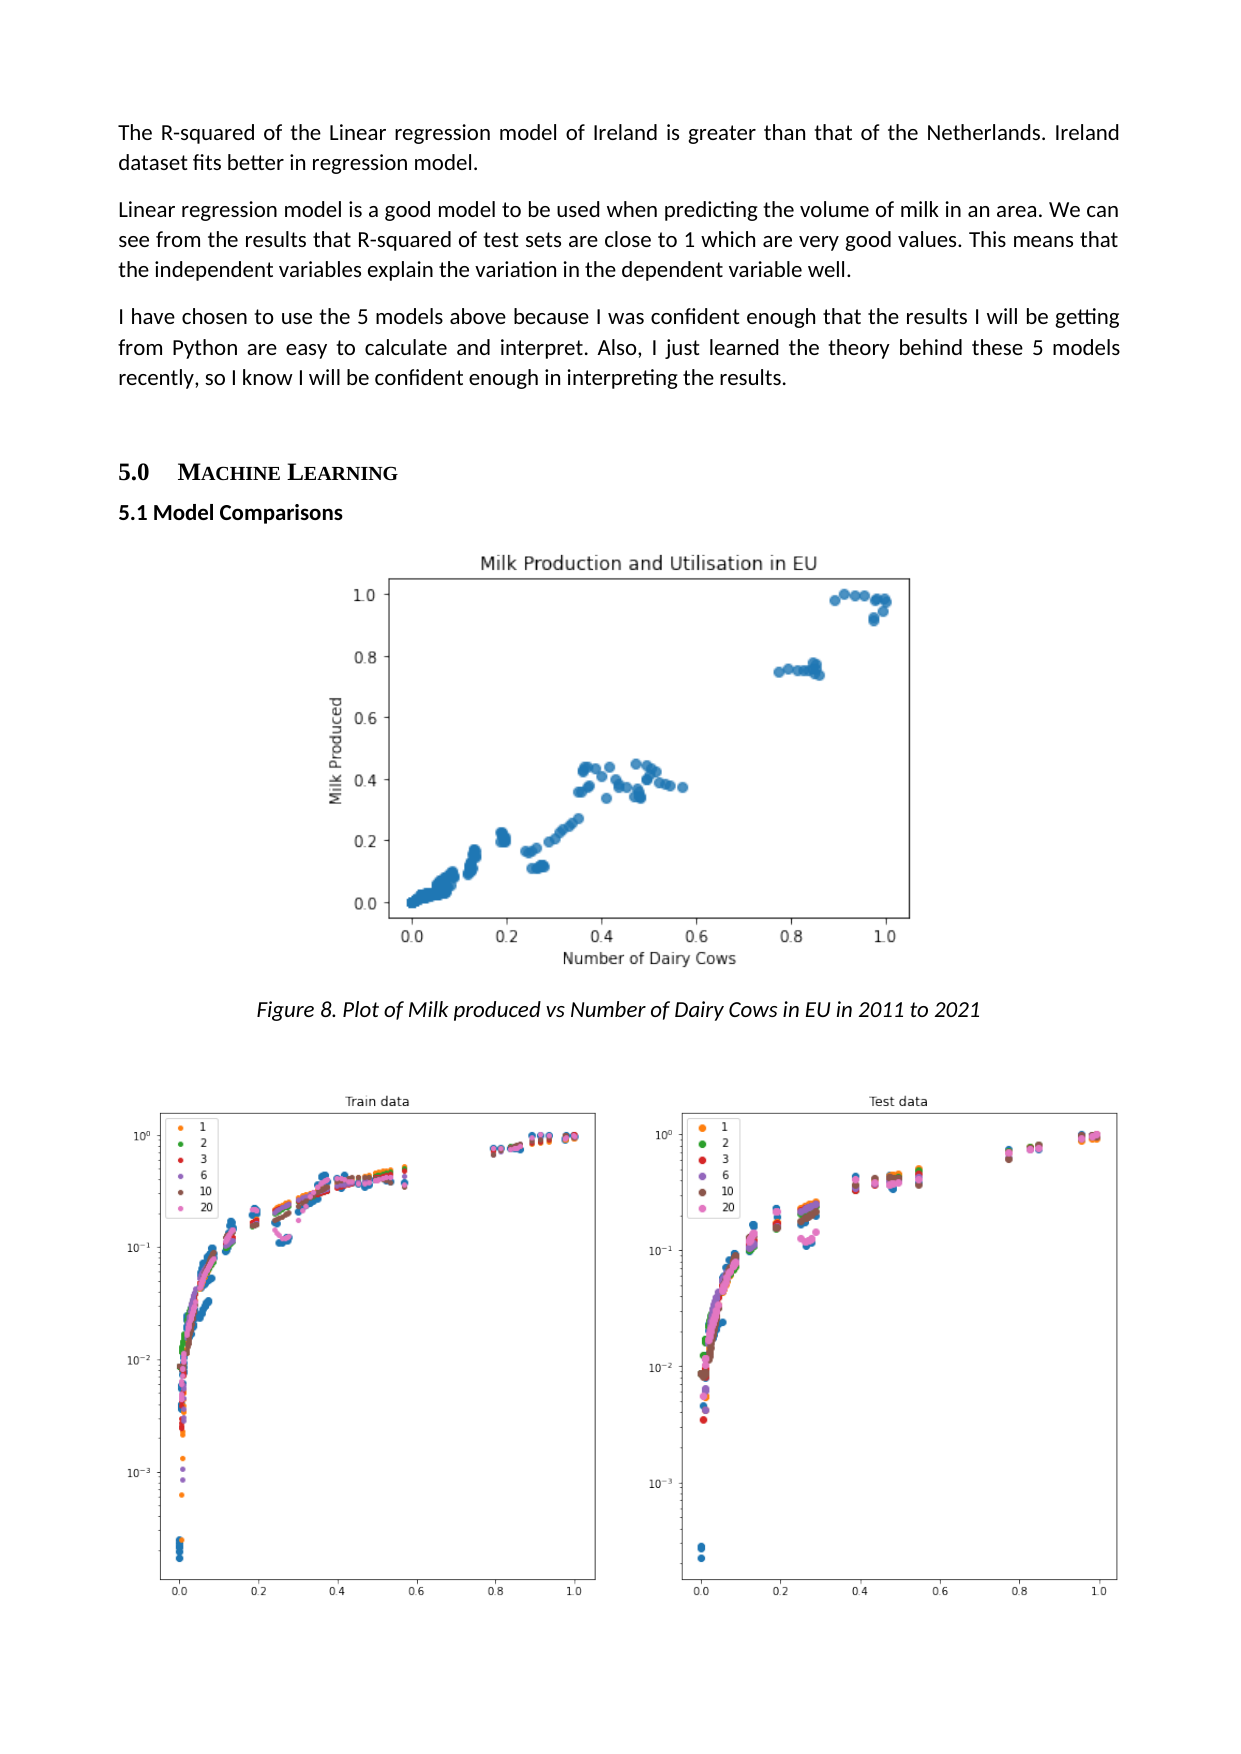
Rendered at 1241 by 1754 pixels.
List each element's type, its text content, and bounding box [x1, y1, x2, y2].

text 5.1 Model Comparisons [118, 498, 1122, 526]
subtitle Machine Learning [118, 457, 1122, 485]
text The R-squared of the Linear regression model of Ireland is greater than that of the Netherlands. Ireland dataset fits better in regression model. [118, 118, 1122, 176]
picture [320, 544, 920, 977]
text Linear regression model is a good model to be used when predicting the volume of milk in an area. We can see from the results that R-squared of test sets are close to 1 which are very good values. This means that the independent variables explain the variation in the dependent variable well. [118, 195, 1122, 284]
picture [118, 1088, 1123, 1605]
text Figure 8. Plot of Milk produced vs Number of Dairy Cows in EU in 2011 to 2021 [118, 995, 1122, 1023]
text I have chosen to use the 5 models above because I was confident enough that the results I will be getting from Python are easy to calculate and interpret. Also, I just learned the theory behind these 5 models recently, so I know I will be confident enough in interpreting the results. [118, 302, 1122, 391]
